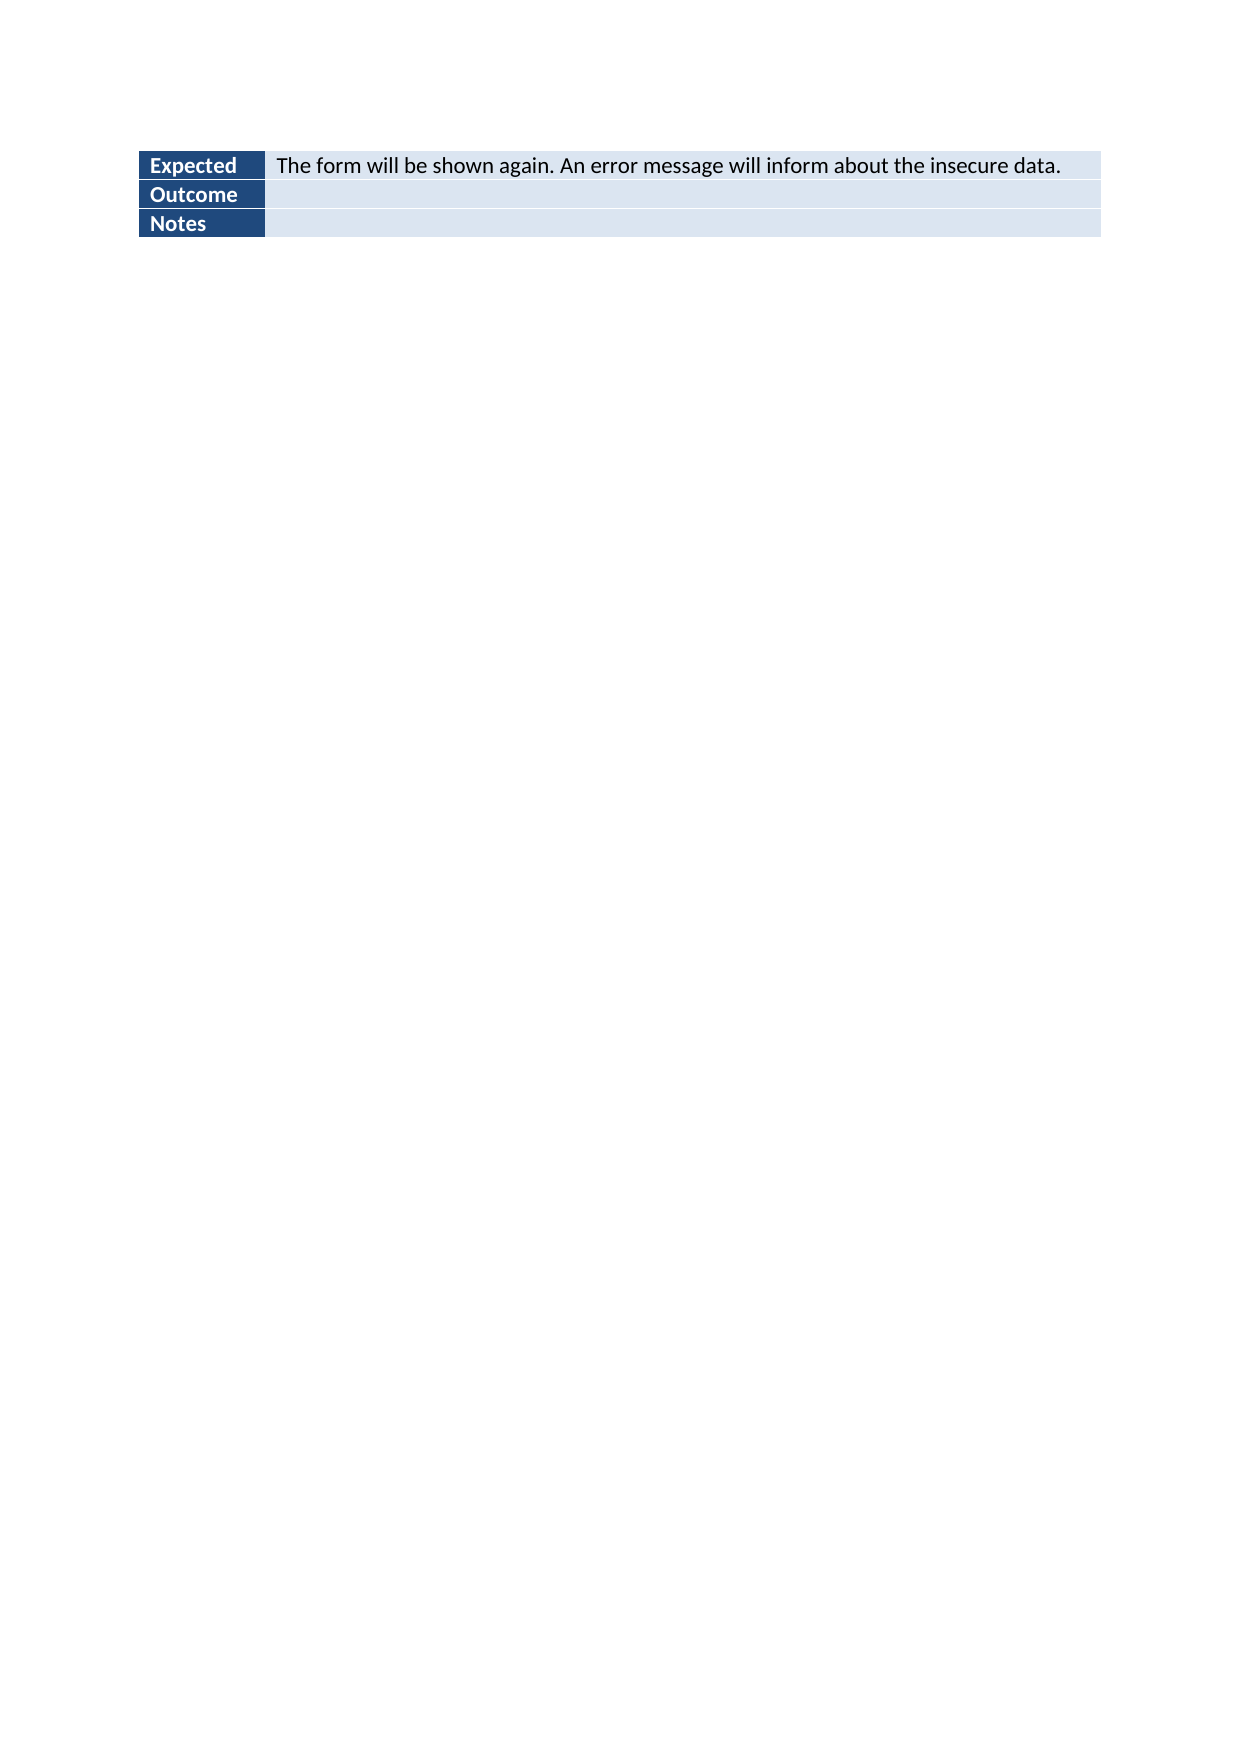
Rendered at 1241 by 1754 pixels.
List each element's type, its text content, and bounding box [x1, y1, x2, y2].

table_cell Outcome [139, 180, 265, 208]
table_cell [265, 180, 1101, 208]
table_cell [265, 209, 1101, 237]
table_cell Expected [139, 151, 265, 179]
table_cell Notes [139, 209, 265, 237]
table_cell The form will be shown again. An error message will inform about the insecure data. [265, 151, 1101, 179]
